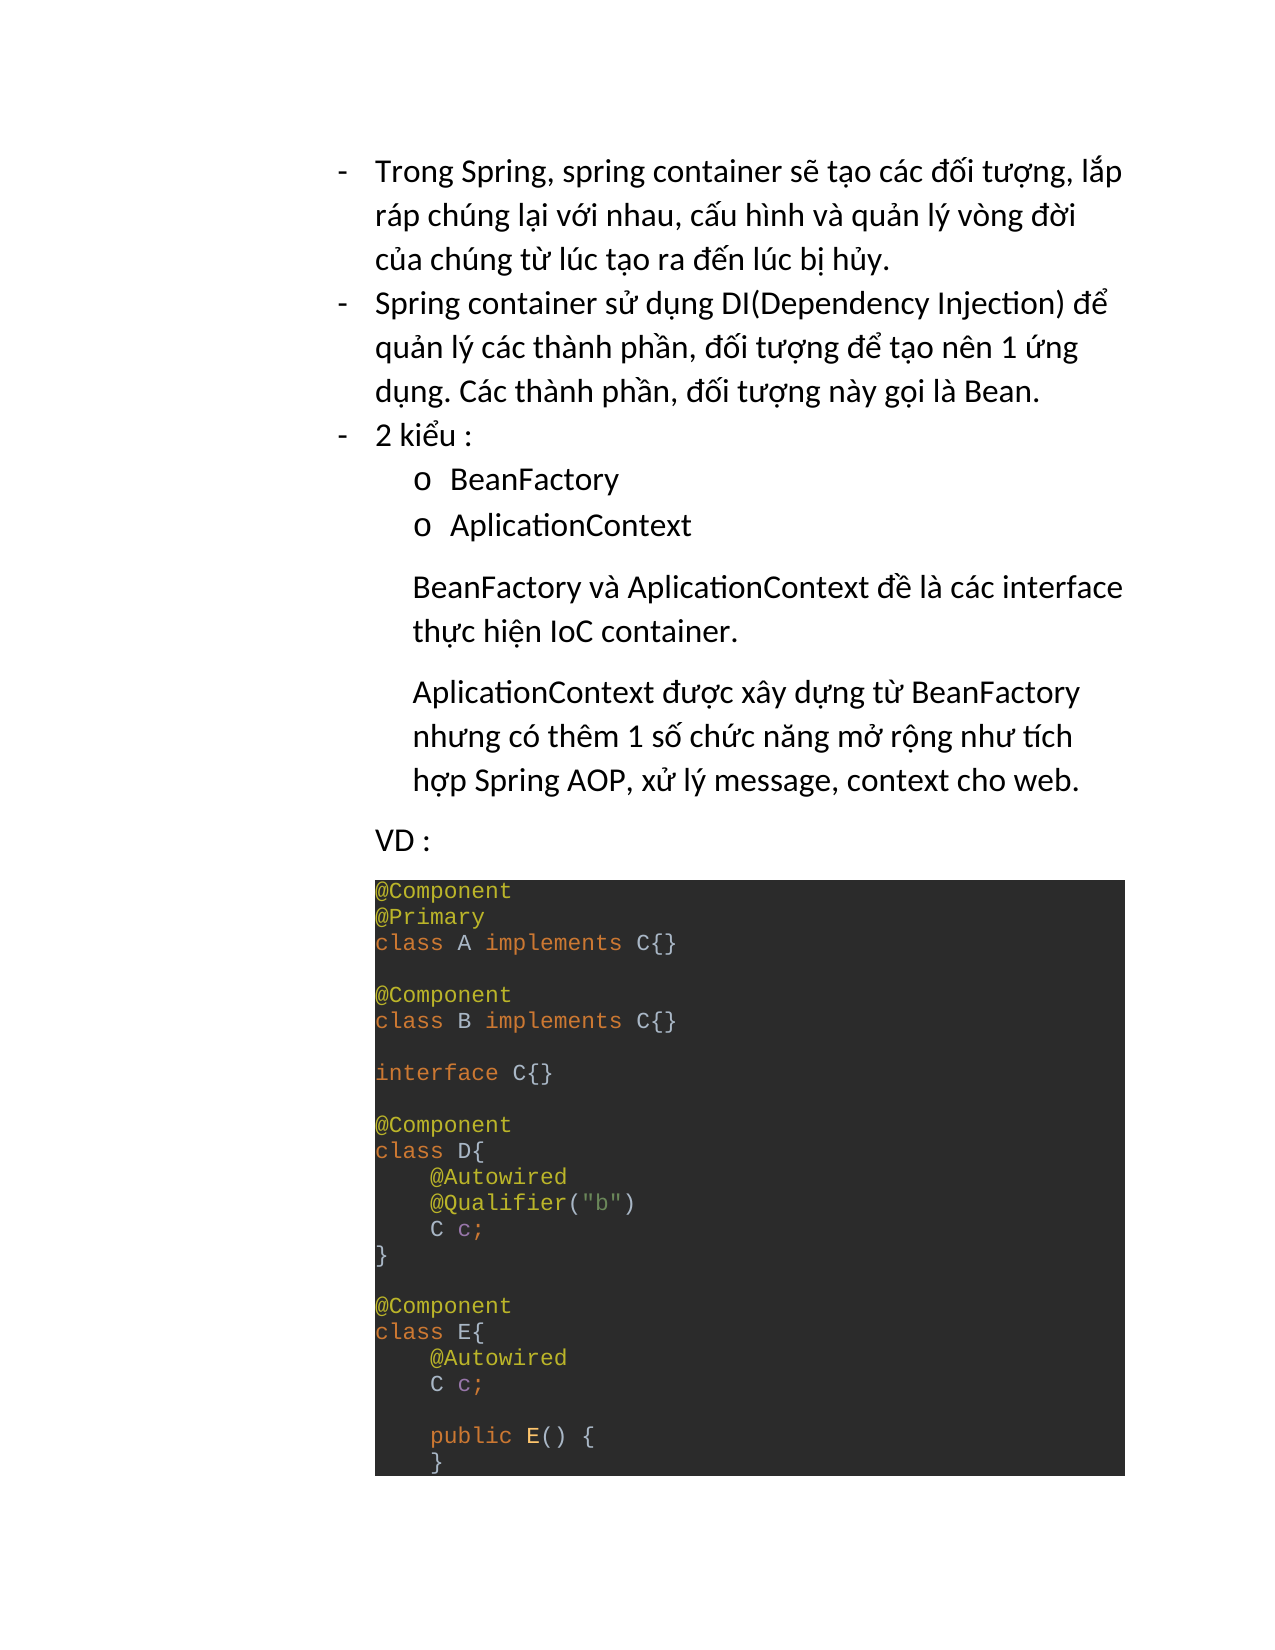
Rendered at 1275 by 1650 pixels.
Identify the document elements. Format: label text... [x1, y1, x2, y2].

list Spring container sử dụng DI(Dependency Injection) để quản lý các thành phần, đối tượng để tạo nên 1 ứng dụng. Các thành phần, đối tượng này gọi là Bean. [337, 282, 1125, 411]
text AplicationContext được xây dựng từ BeanFactory nhưng có thêm 1 số chức năng mở rộng như tích hợp Spring AOP, xử lý message, context cho web. [412, 671, 1125, 799]
list Trong Spring, spring container sẽ tạo các đối tượng, lắp ráp chúng lại với nhau, cấu hình và quản lý vòng đời của chúng từ lúc tạo ra đến lúc bị hủy. [337, 150, 1125, 279]
list AplicationContext [412, 503, 1125, 546]
text VD : [150, 819, 1125, 860]
list 2 kiểu : [337, 414, 1125, 454]
list BeanFactory [412, 458, 1125, 500]
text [375, 880, 1125, 1476]
text BeanFactory và AplicationContext đề là các interface thực hiện IoC container. [412, 566, 1125, 651]
